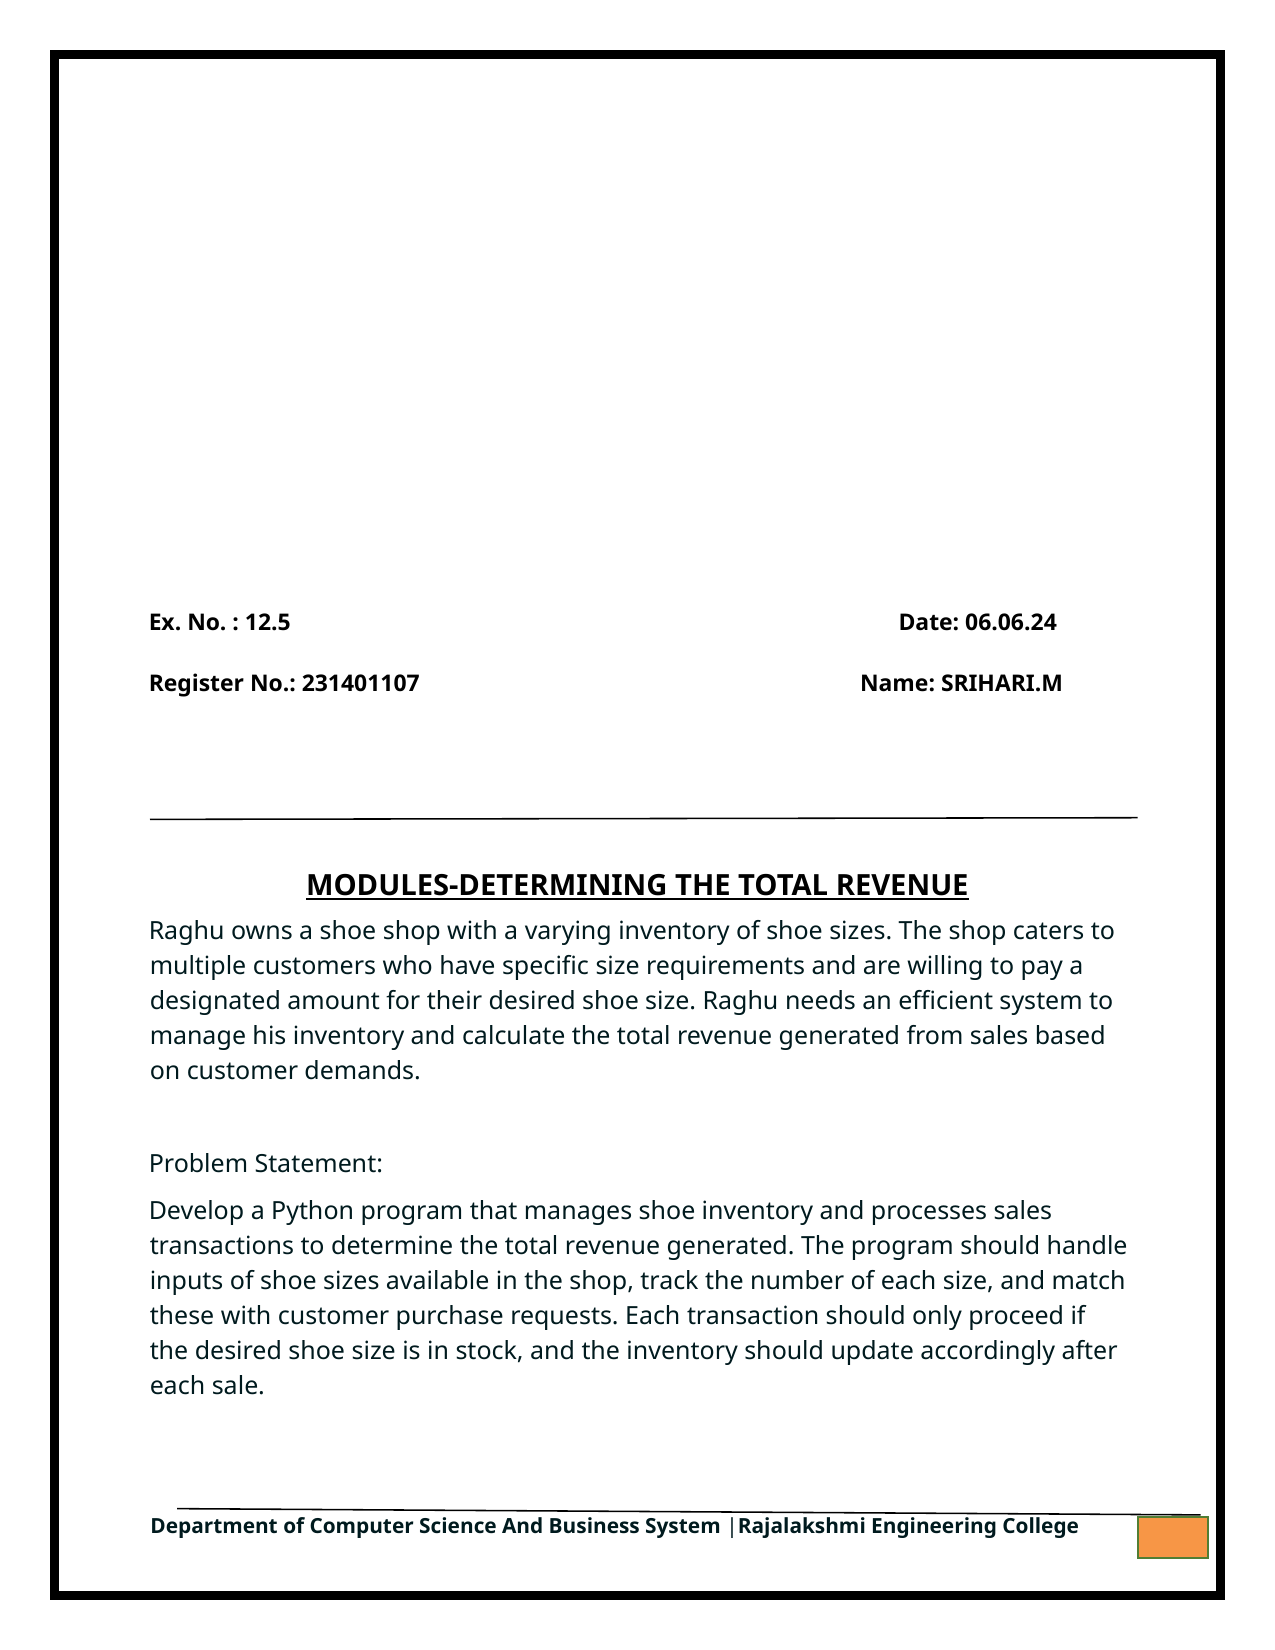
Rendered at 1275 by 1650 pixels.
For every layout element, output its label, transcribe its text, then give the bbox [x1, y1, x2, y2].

text Ex. No. : 12.5 Date: 06.06.24 [148, 606, 1132, 637]
subtitle MODULES-DETERMINING THE TOTAL REVENUE [150, 864, 1124, 904]
text Raghu owns a shoe shop with a varying inventory of shoe sizes. The shop caters to multiple customers who have specific size requirements and are willing to pay a designated amount for their desired shoe size. Raghu needs an efficient system to manage his inventory and calculate the total revenue generated from sales based on customer demands. [148, 913, 1129, 1087]
text Problem Statement: [148, 1146, 1129, 1180]
text Develop a Python program that manages shoe inventory and processes sales transactions to determine the total revenue generated. The program should handle inputs of shoe sizes available in the shop, track the number of each size, and match these with customer purchase requests. Each transaction should only proceed if the desired shoe size is in stock, and the inventory should update accordingly after each sale. [148, 1192, 1129, 1401]
text Register No.: 231401107 Name: SRIHARI.M [148, 667, 1132, 698]
